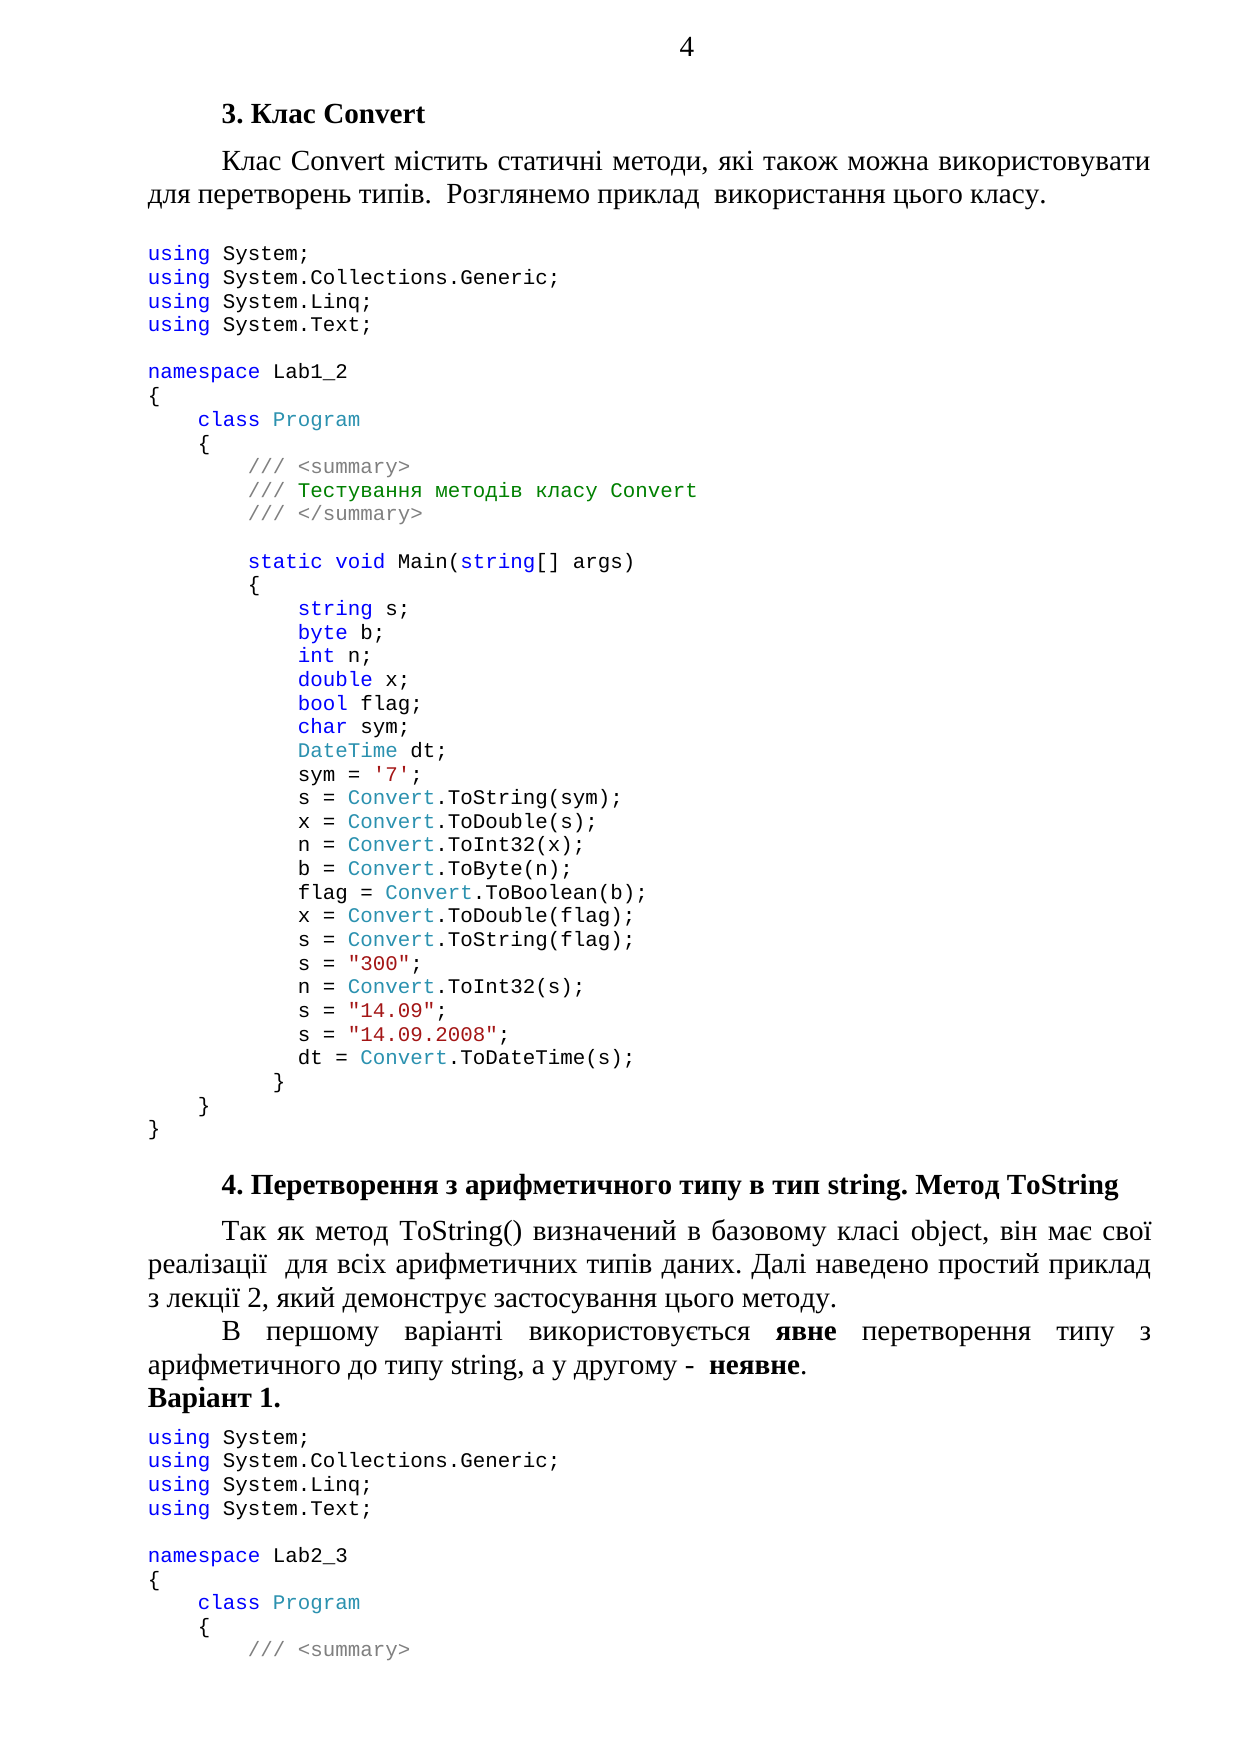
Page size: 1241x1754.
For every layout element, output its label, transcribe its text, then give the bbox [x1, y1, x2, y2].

text } [148, 1118, 1152, 1142]
text s = "14.09"; [148, 1000, 1152, 1024]
text using System; [148, 243, 1152, 267]
text Так як метод ToString() визначений в базовому класі object, він має свої реалізації для всіх арифметичних типів даних. Далі наведено простий приклад з лекції 2, який демонструє застосування цього методу. [148, 1213, 1152, 1313]
text } [148, 1094, 1152, 1118]
text x = Convert.ToDouble(flag); [148, 905, 1152, 929]
text n = Convert.ToInt32(s); [148, 976, 1152, 1000]
text { [148, 1568, 1152, 1592]
subtitle 3. Клас Convert [148, 97, 1152, 130]
text byte b; [148, 622, 1152, 645]
text { [148, 385, 1152, 409]
text } [148, 1071, 1152, 1094]
text /// </summary> [148, 503, 1152, 527]
text namespace Lab1_2 [148, 362, 1152, 385]
text using System.Collections.Generic; [148, 1450, 1152, 1474]
text namespace Lab2_3 [148, 1545, 1152, 1568]
text int n; [148, 645, 1152, 669]
text string s; [148, 598, 1152, 622]
text Варіант 1. [148, 1381, 1152, 1414]
text using System.Linq; [148, 291, 1152, 314]
text char sym; [148, 716, 1152, 740]
text /// <summary> [148, 1639, 1152, 1663]
text using System.Text; [148, 314, 1152, 338]
text { [148, 432, 1152, 456]
text /// <summary> [148, 456, 1152, 480]
text static void Main(string[] args) [148, 551, 1152, 574]
text x = Convert.ToDouble(s); [148, 811, 1152, 834]
text using System; [148, 1427, 1152, 1450]
text DateTime dt; [148, 740, 1152, 763]
text b = Convert.ToByte(n); [148, 858, 1152, 882]
text using System.Collections.Generic; [148, 267, 1152, 291]
text { [148, 1616, 1152, 1639]
text sym = '7'; [148, 763, 1152, 787]
text В першому варіанті використовується явне перетворення типу з арифметичного до типу string, а у другому - неявне. [148, 1313, 1152, 1381]
text s = Convert.ToString(sym); [148, 787, 1152, 811]
subtitle 4. Перетворення з арифметичного типу в тип string. Метод ToString [148, 1167, 1152, 1200]
text double x; [148, 669, 1152, 693]
text s = "14.09.2008"; [148, 1024, 1152, 1047]
text using System.Text; [148, 1498, 1152, 1521]
text { [148, 574, 1152, 598]
text /// Тестування методів класу Convert [148, 480, 1152, 503]
text bool flag; [148, 693, 1152, 716]
text Клас Convert містить статичні методи, які також можна використовувати для перетворень типів. Розглянемо приклад використання цього класу. [148, 143, 1152, 210]
text dt = Convert.ToDateTime(s); [148, 1047, 1152, 1071]
text s = Convert.ToString(flag); [148, 929, 1152, 953]
text flag = Convert.ToBoolean(b); [148, 882, 1152, 905]
text s = "300"; [148, 953, 1152, 976]
text class Program [148, 1592, 1152, 1616]
text using System.Linq; [148, 1474, 1152, 1498]
text n = Convert.ToInt32(x); [148, 834, 1152, 858]
text class Program [148, 409, 1152, 432]
